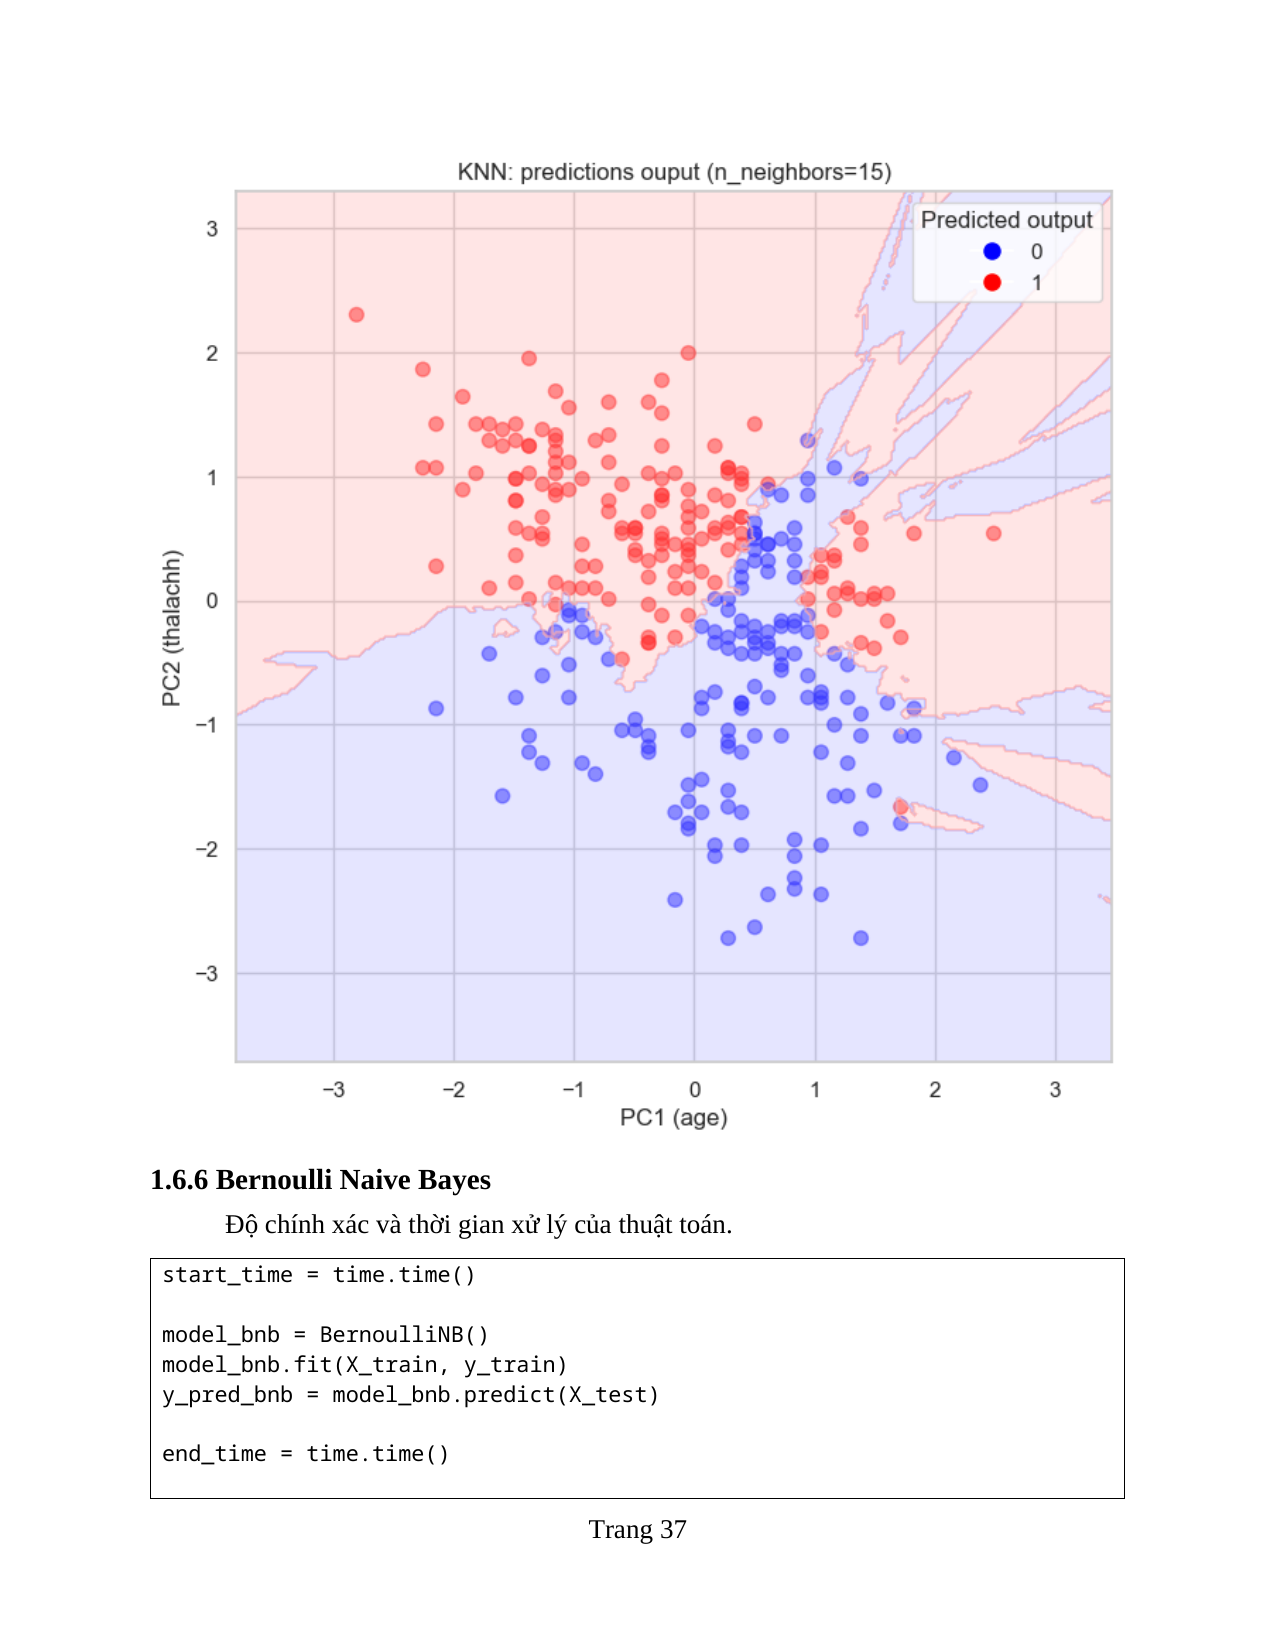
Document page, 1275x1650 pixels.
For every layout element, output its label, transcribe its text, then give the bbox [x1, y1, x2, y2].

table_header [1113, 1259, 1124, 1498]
subtitle 1.6.6 Bernoulli Naive Bayes [150, 1162, 1125, 1196]
text Độ chính xác và thời gian xử lý của thuật toán. [150, 1208, 1125, 1239]
picture [150, 150, 1125, 1144]
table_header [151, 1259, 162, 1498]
